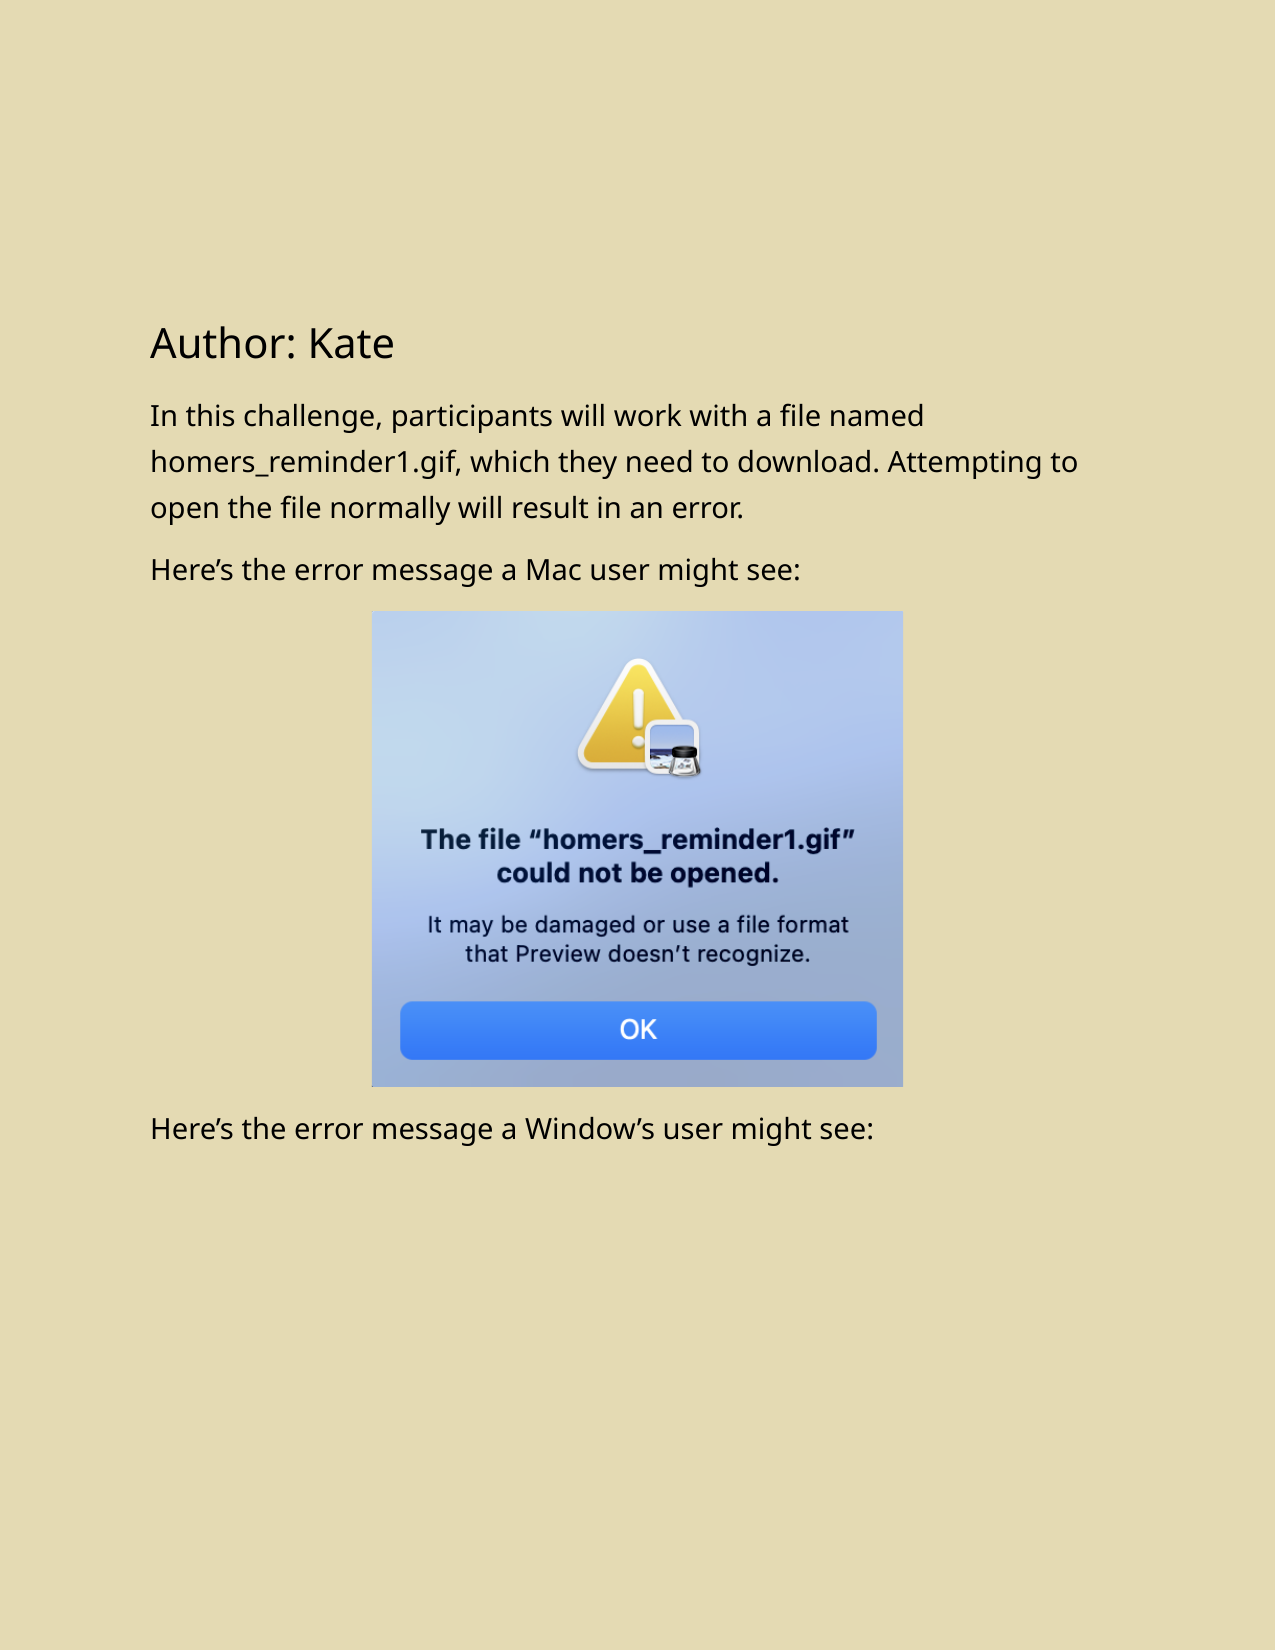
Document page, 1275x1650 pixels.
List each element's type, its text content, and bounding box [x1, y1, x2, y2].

text Here’s the error message a Mac user might see: [150, 549, 1125, 589]
picture [371, 611, 904, 1087]
text Here’s the error message a Window’s user might see: [150, 1108, 1125, 1148]
text In this challenge, participants will work with a file named homers_reminder1.gif, which they need to download. Attempting to open the file normally will result in an error. [150, 396, 1125, 527]
text Author: Kate [150, 314, 1125, 371]
